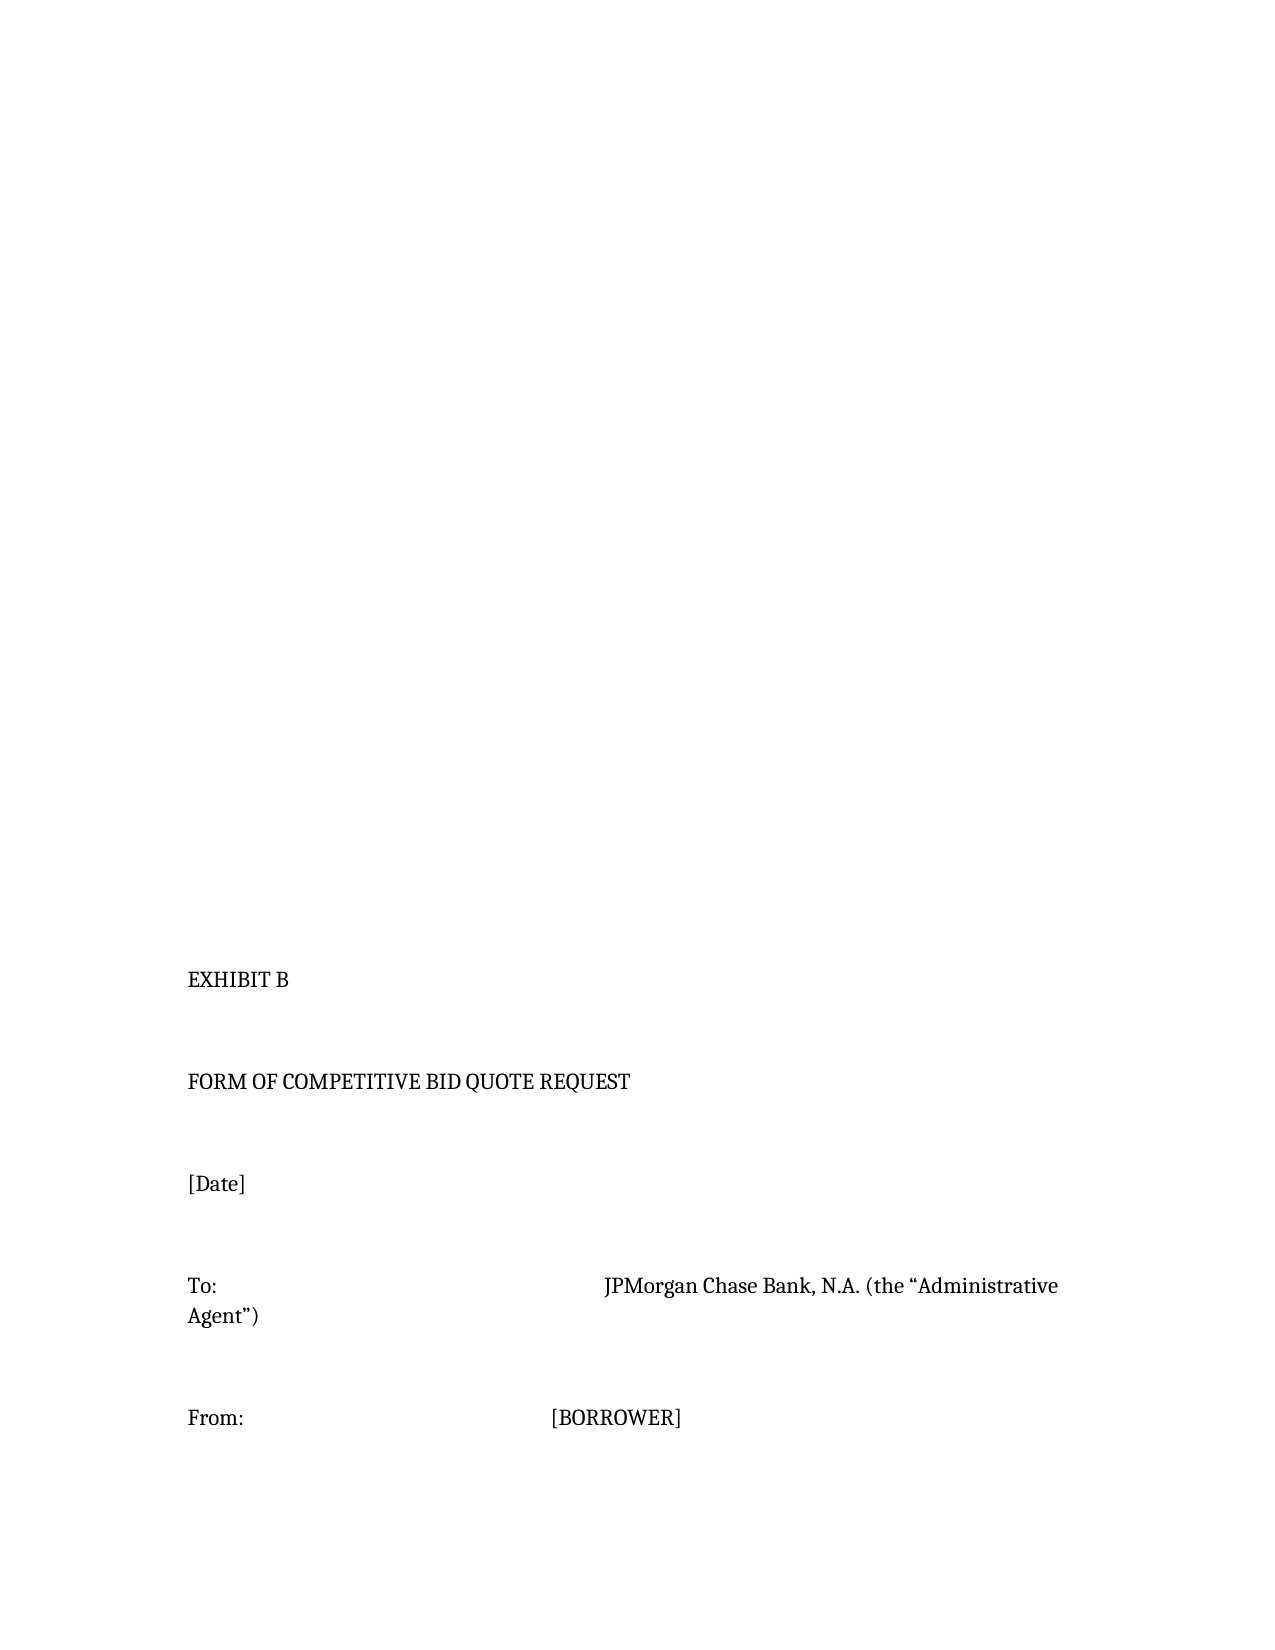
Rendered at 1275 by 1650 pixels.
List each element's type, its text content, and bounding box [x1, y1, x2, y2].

text To: JPMorgan Chase Bank, N.A. (the “Administrative Agent”) [187, 1273, 1087, 1329]
text [Date] [187, 1171, 1087, 1197]
text EXHIBIT B [187, 967, 1087, 993]
text From: [BORROWER] [187, 1405, 1087, 1432]
text FORM OF COMPETITIVE BID QUOTE REQUEST [187, 1069, 1087, 1095]
